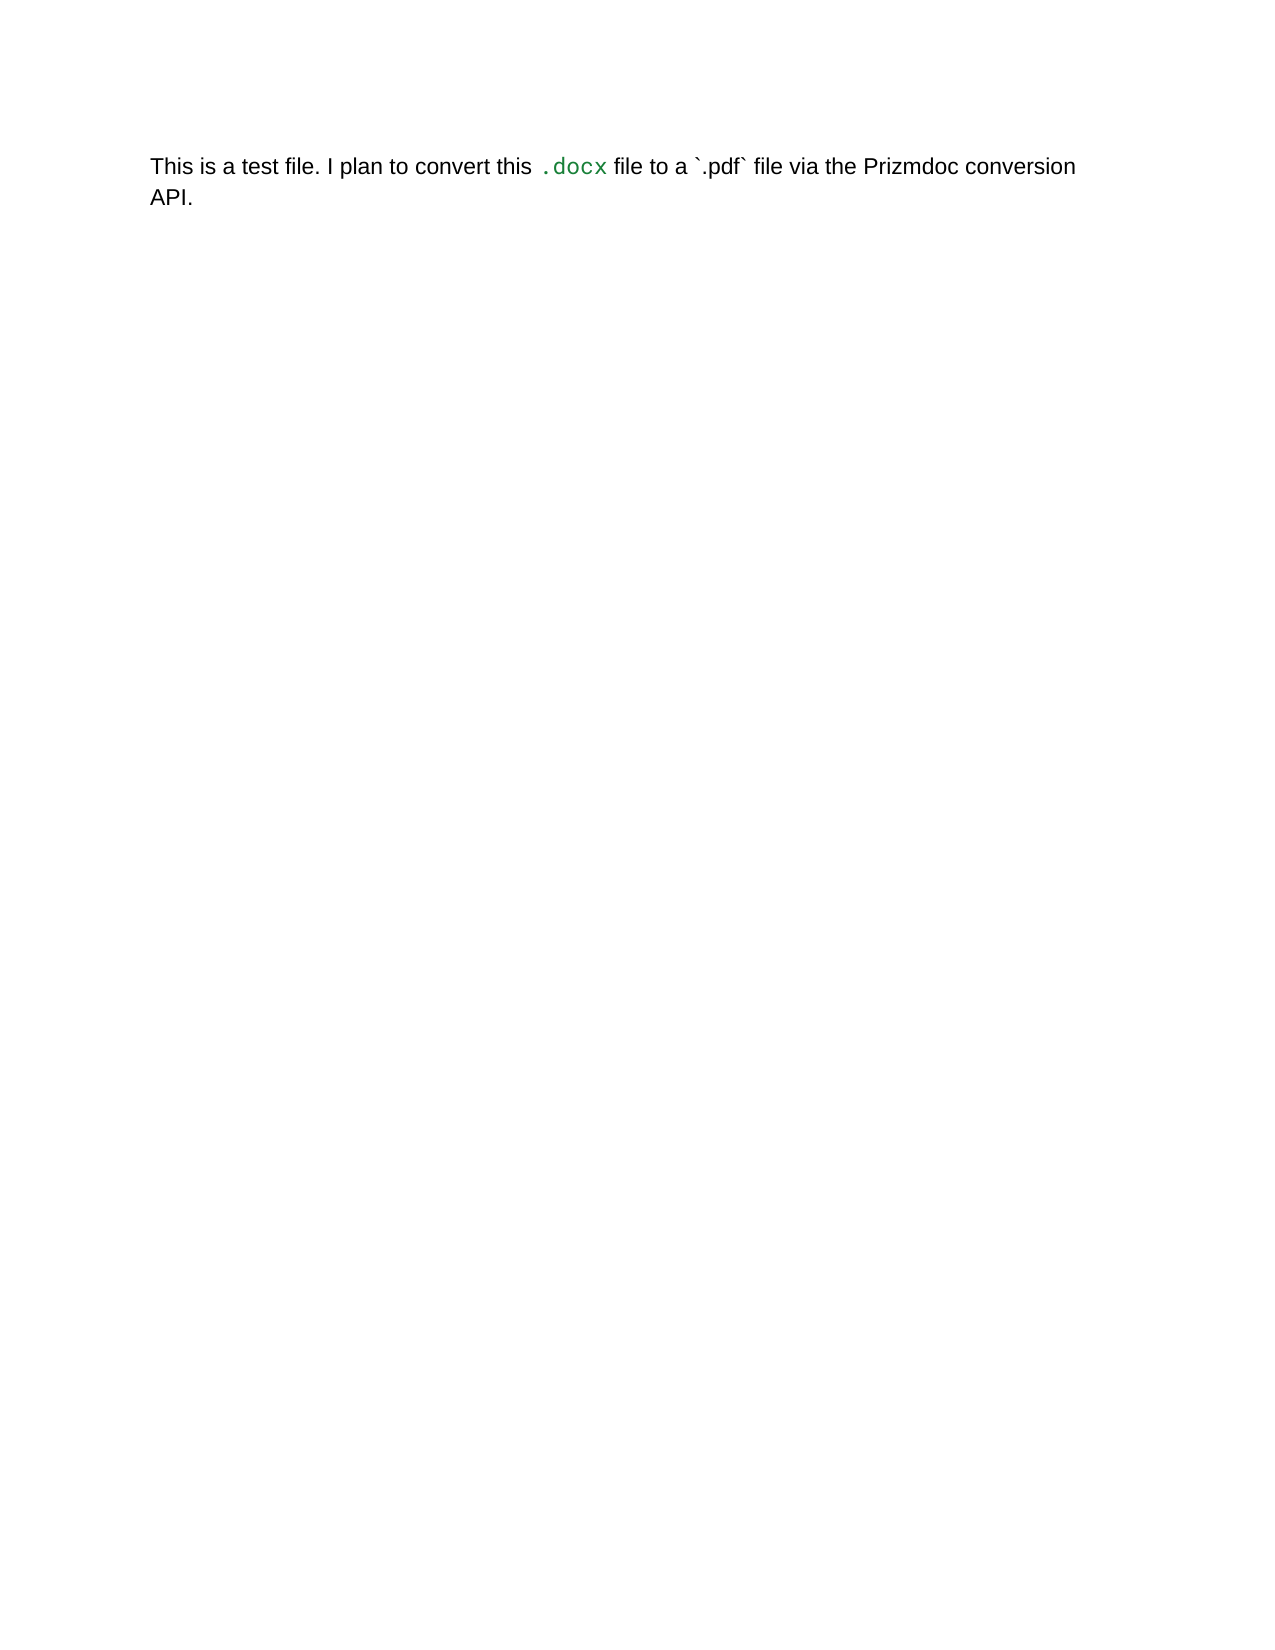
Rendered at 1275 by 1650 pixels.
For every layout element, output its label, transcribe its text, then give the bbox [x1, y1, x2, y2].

text This is a test file. I plan to convert this .docx file to a `.pdf` file via the Prizmdoc conversion API. [150, 150, 1125, 210]
